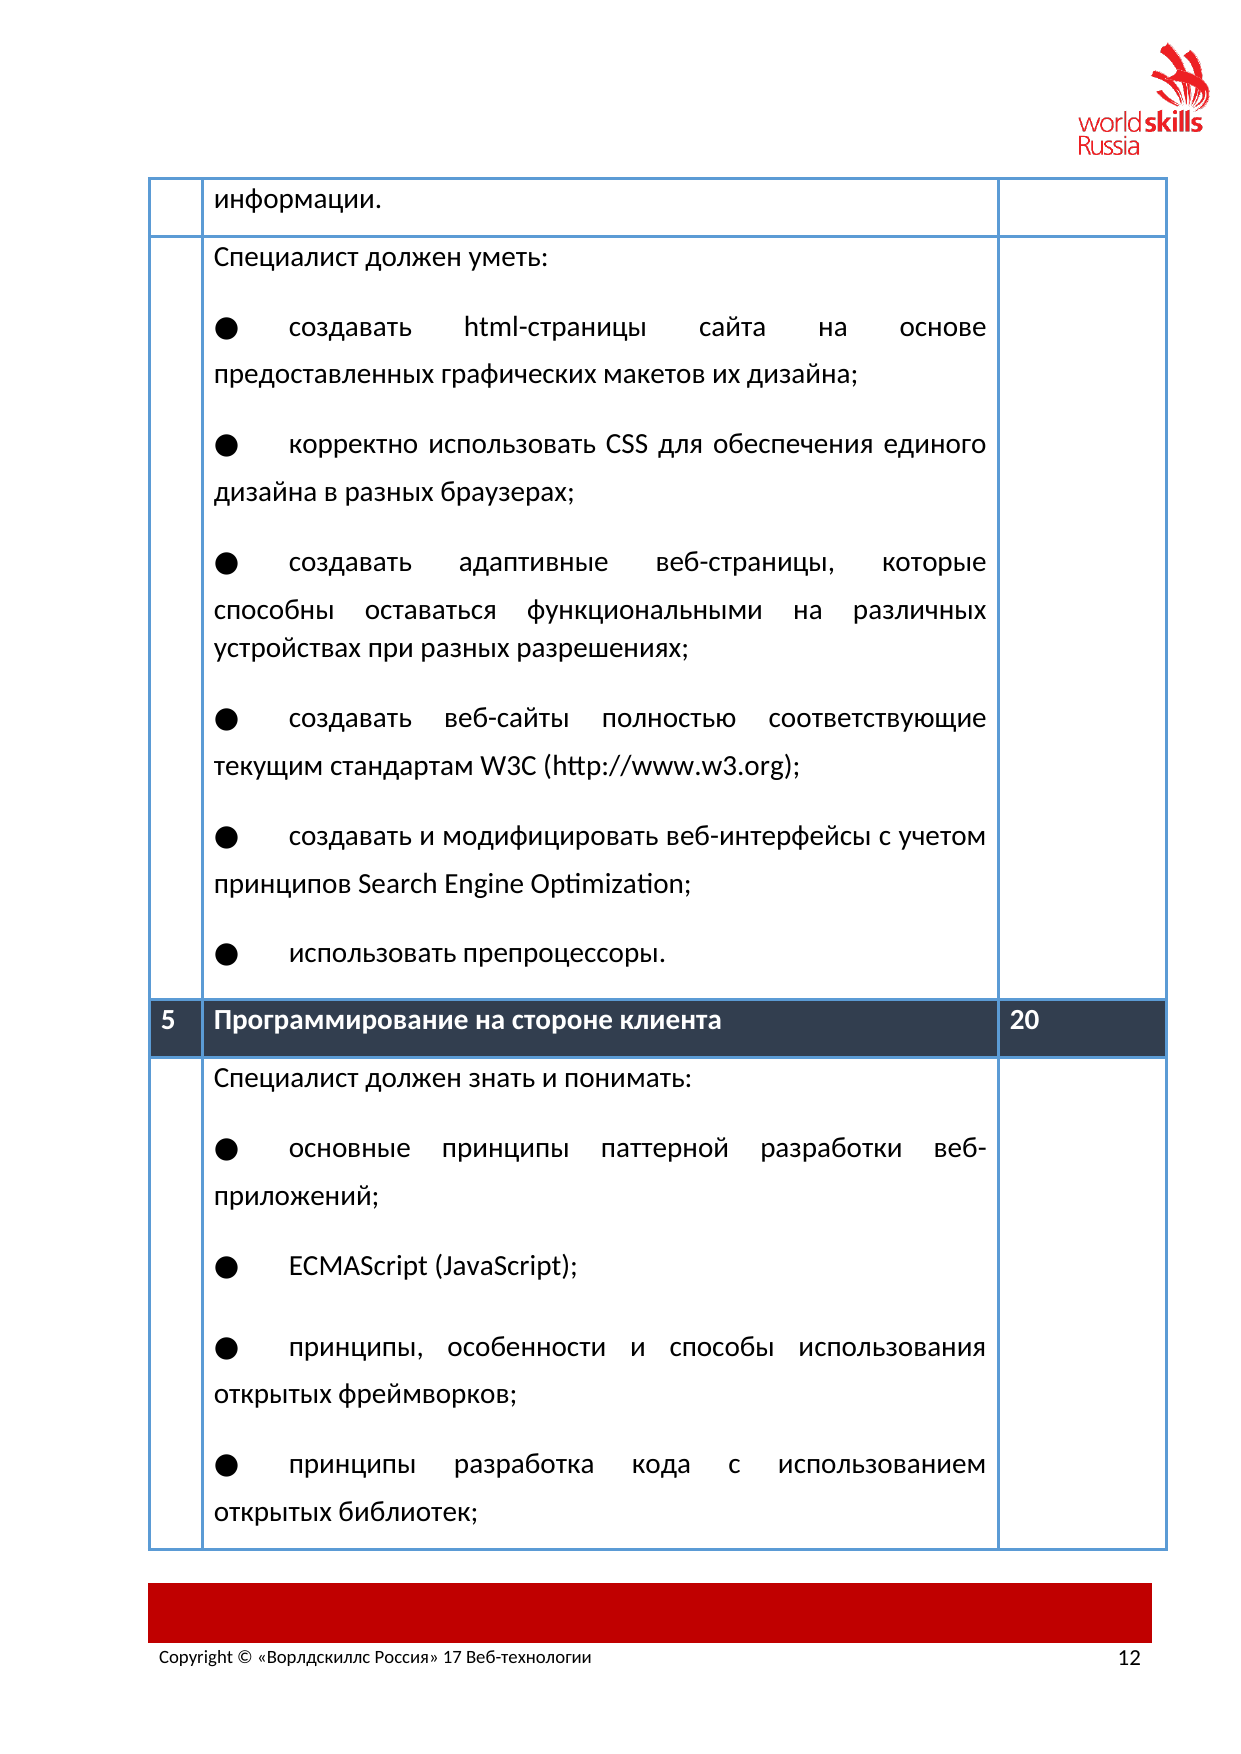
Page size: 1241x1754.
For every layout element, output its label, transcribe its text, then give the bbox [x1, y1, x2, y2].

table_cell [151, 238, 201, 998]
table_cell Программирование на стороне клиента [204, 1001, 997, 1056]
table_cell 5 [151, 1001, 201, 1056]
table_cell 20 [1000, 1001, 1165, 1056]
picture [1078, 42, 1235, 155]
table_cell [151, 180, 201, 234]
table_cell [151, 1059, 201, 1548]
table_cell [1000, 180, 1165, 234]
table_cell [1000, 1059, 1165, 1548]
table_cell [1000, 238, 1165, 998]
table_cell Специалист должен уметь: создавать html-страницы сайта на основе предоставленных графических макетов их дизайна; корректно использовать CSS для обеспечения единого дизайна в разных браузерах; создавать адаптивные веб-страницы, которые способны оставаться функциональными на различных устройствах при разных разрешениях; создавать веб-сайты полностью соответствующие текущим стандартам W3C (http://www.w3.org); создавать и модифицировать веб-интерфейсы с учетом принципов Search Engine Optimization; использовать препроцессоры. [204, 238, 997, 998]
